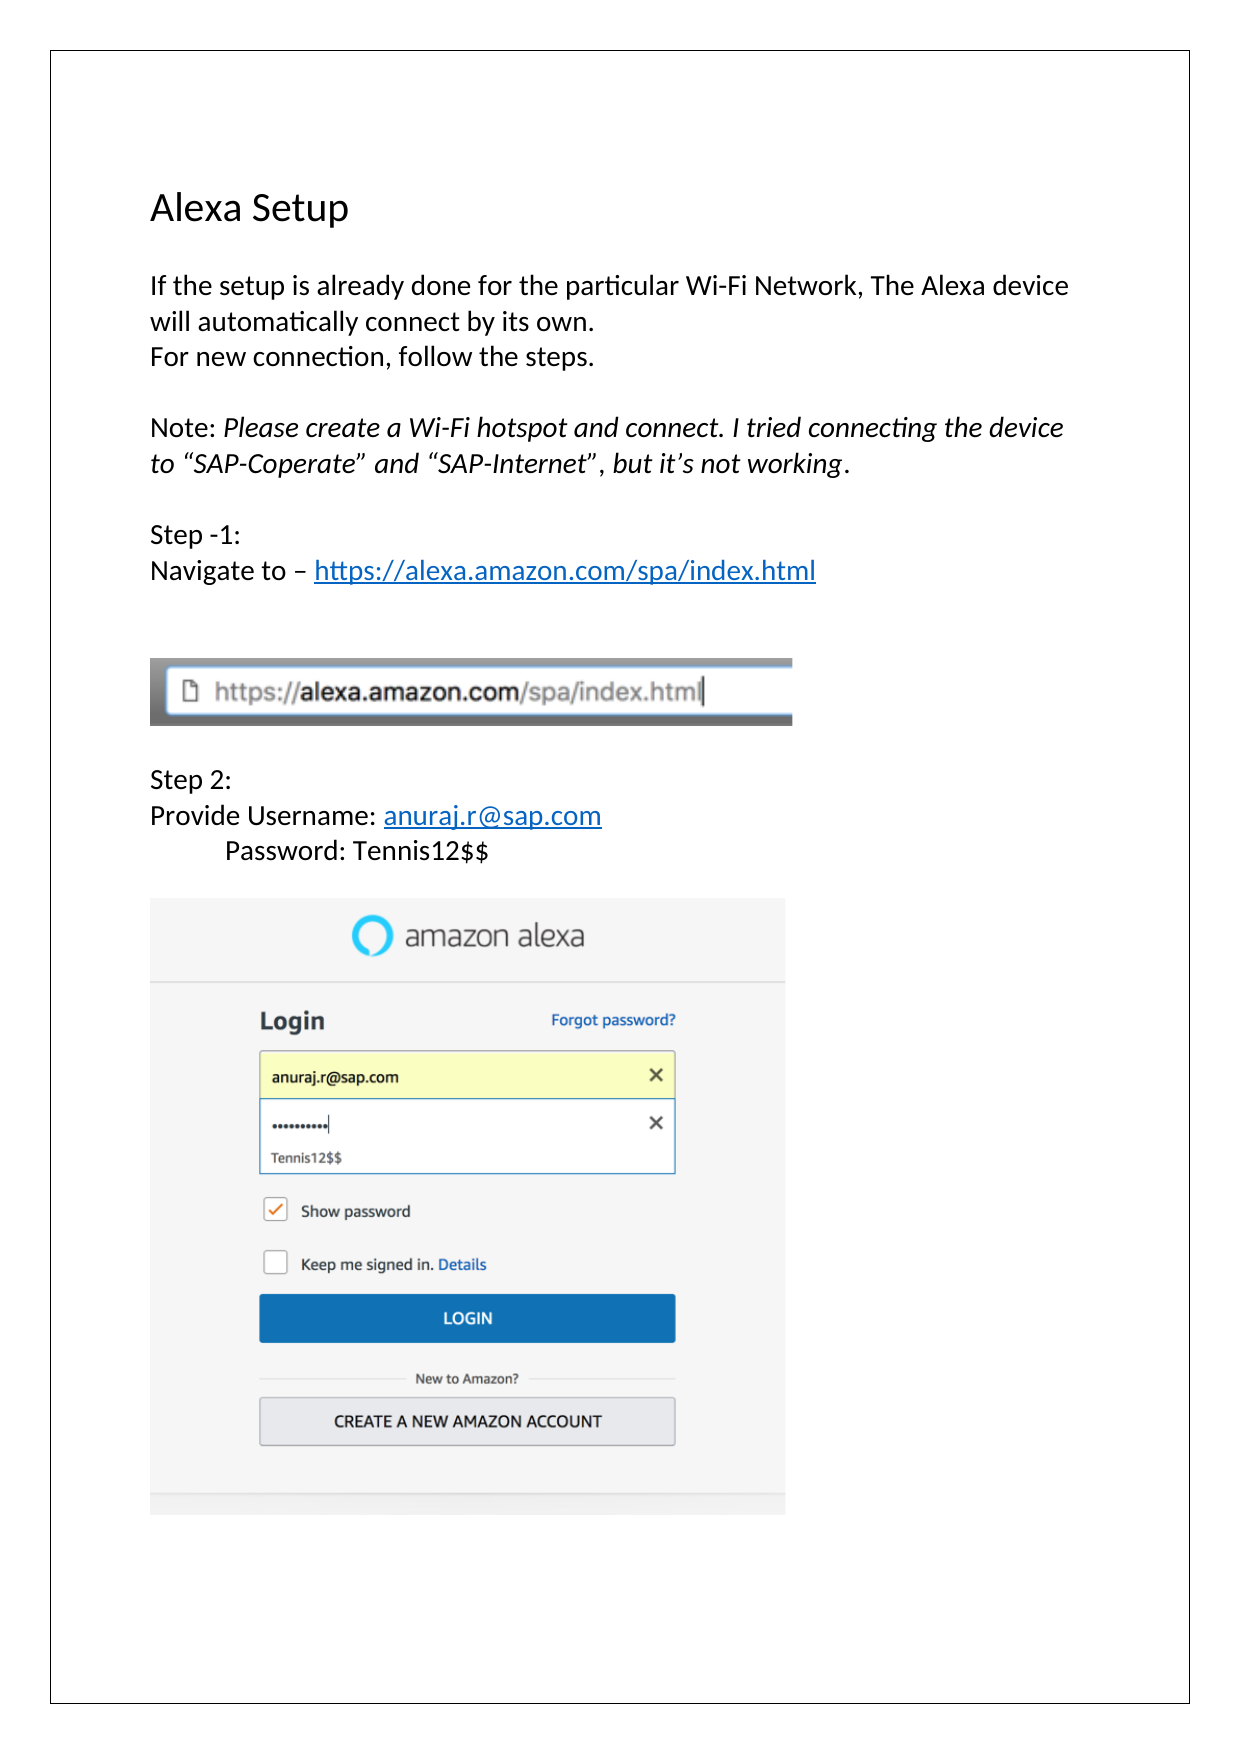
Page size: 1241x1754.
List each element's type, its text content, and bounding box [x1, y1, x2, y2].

picture [150, 898, 786, 1515]
text Alexa Setup [150, 181, 1090, 231]
text If the setup is already done for the particular Wi-Fi Network, The Alexa device will automatically connect by its own. [150, 267, 1090, 338]
picture [150, 658, 793, 726]
text Password: Tennis12$$ [150, 832, 1090, 868]
text Note: Please create a Wi-Fi hotspot and connect. I tried connecting the device to “SAP-Coperate” and “SAP-Internet”, but it’s not working. [150, 409, 1090, 481]
text For new connection, follow the steps. [150, 338, 1090, 374]
text Step -1: [150, 516, 1090, 552]
text Step 2: [150, 761, 1090, 797]
text Navigate to – https://alexa.amazon.com/spa/index.html [150, 552, 1090, 588]
text Provide Username: anuraj.r@sap.com [150, 797, 1090, 832]
